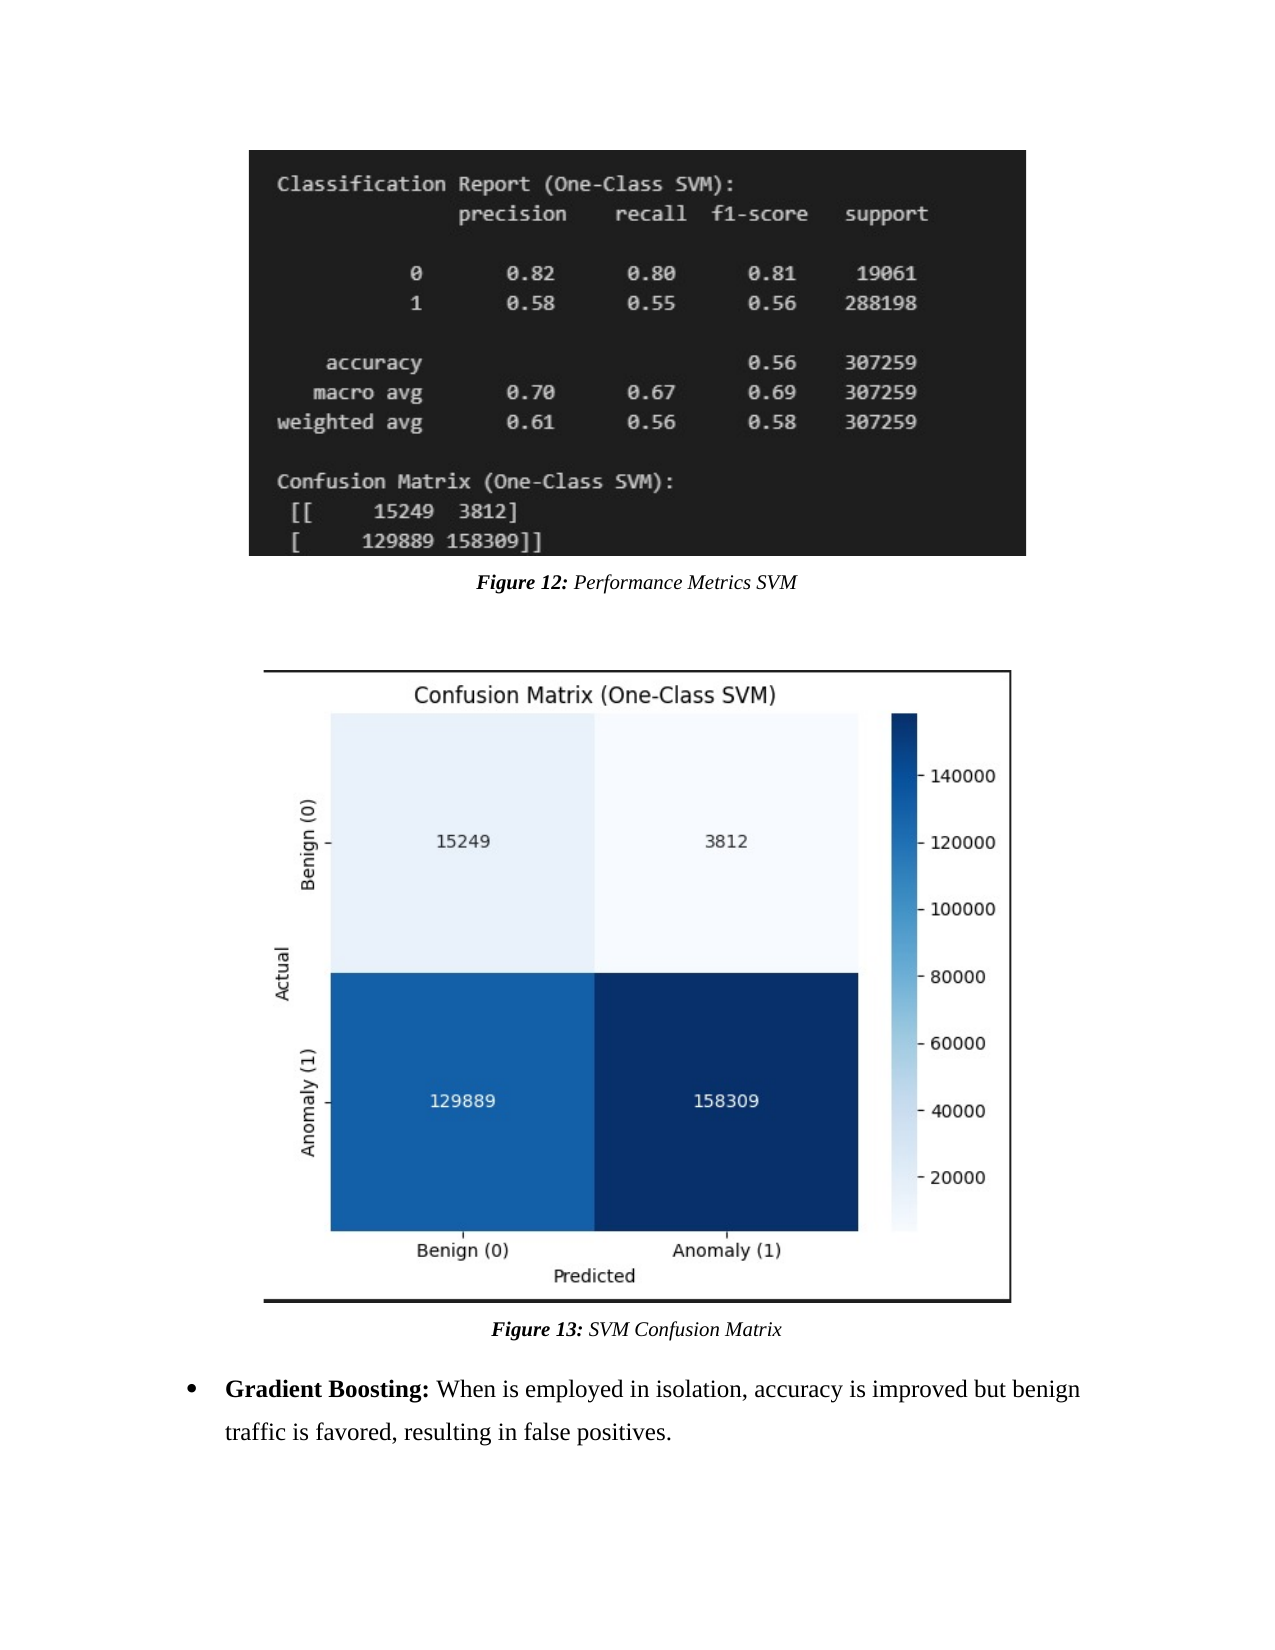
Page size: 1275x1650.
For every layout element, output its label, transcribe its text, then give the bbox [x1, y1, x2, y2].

picture [248, 150, 1027, 556]
picture [263, 670, 1012, 1303]
text Figure 12: Performance Metrics SVM [187, 570, 1087, 594]
text Figure 13: SVM Confusion Matrix [187, 1317, 1087, 1341]
list Gradient Boosting: When is employed in isolation, accuracy is improved but benign traffic is favored, resulting in false positives. [187, 1374, 1087, 1446]
